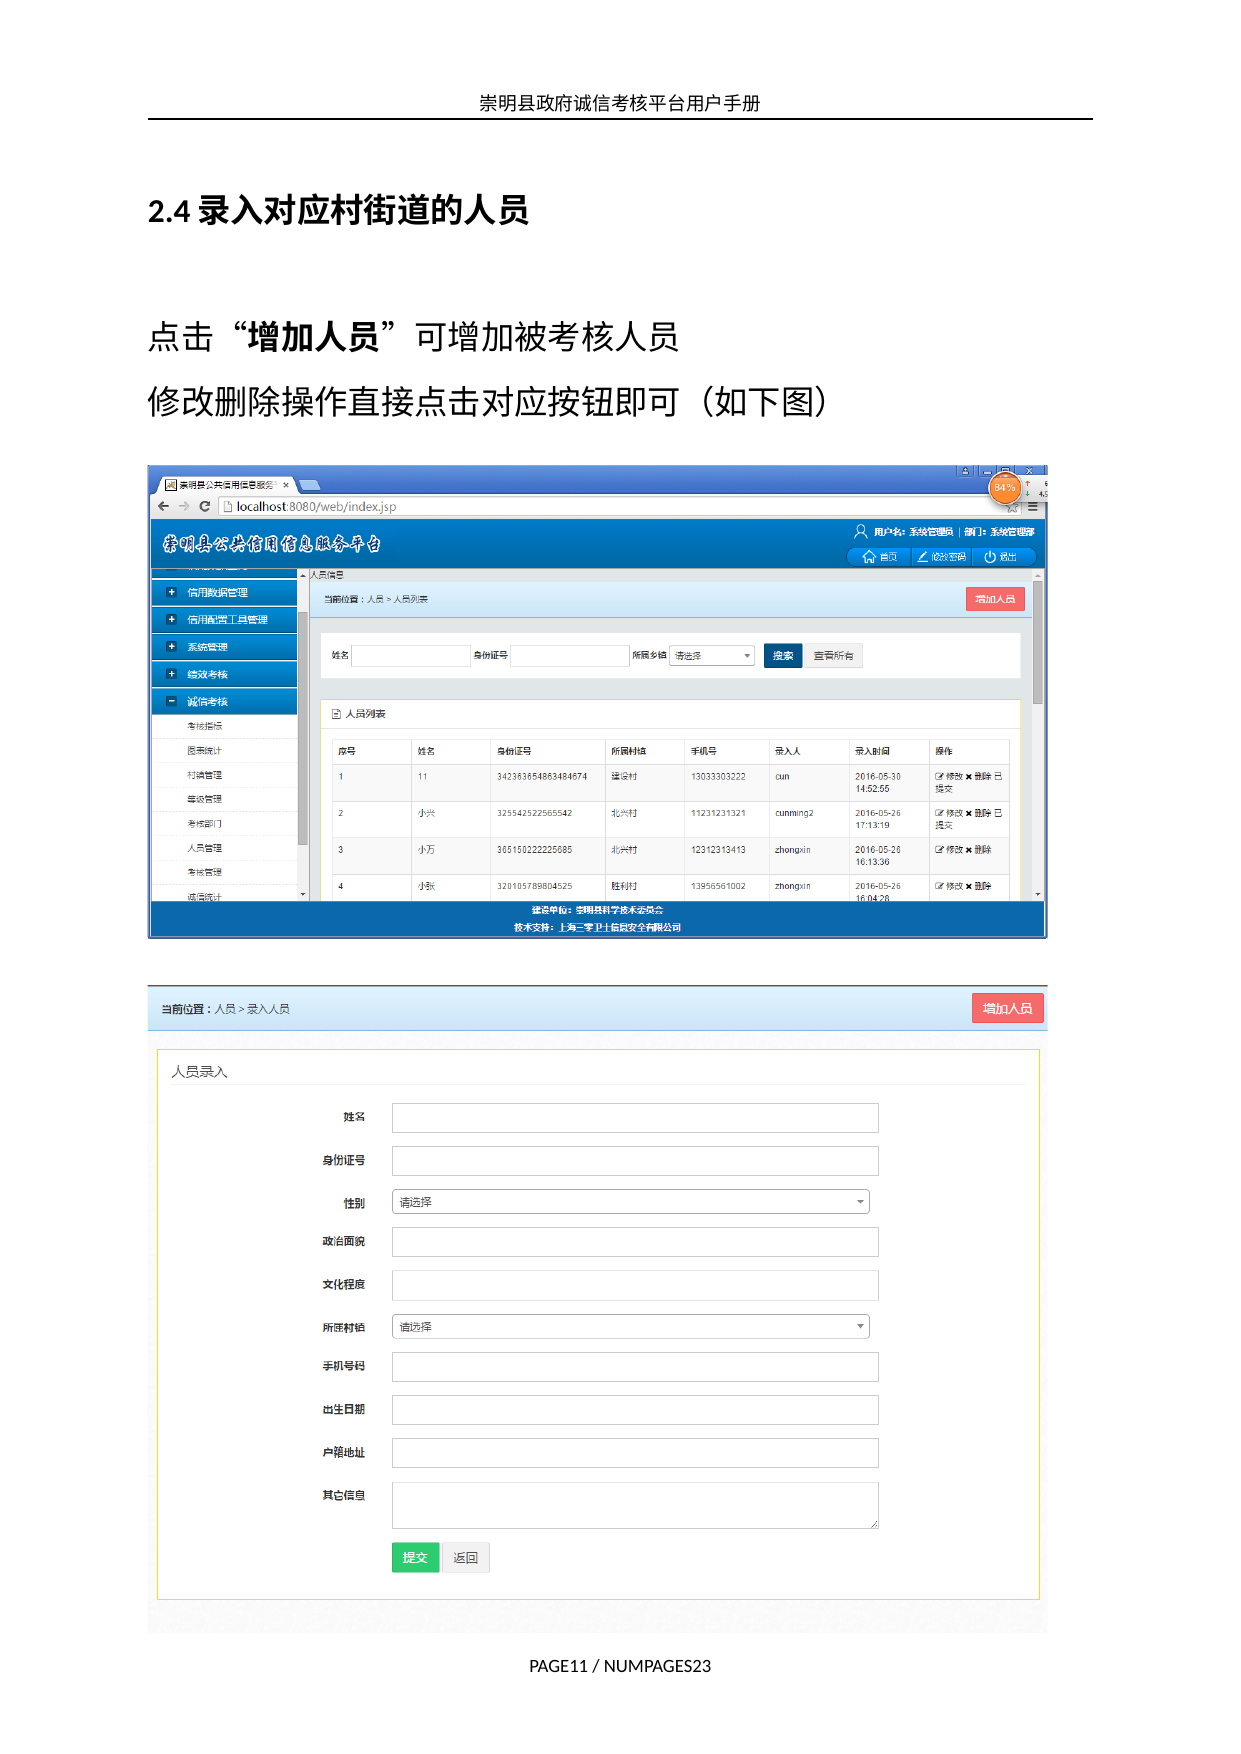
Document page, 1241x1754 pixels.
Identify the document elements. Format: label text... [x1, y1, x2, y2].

picture [147, 465, 1048, 939]
picture [147, 985, 1048, 1633]
subtitle 2.4录入对应村街道的人员 [148, 175, 1093, 240]
text 点击“增加人员”可增加被考核人员 [148, 302, 1093, 367]
text 修改删除操作直接点击对应按钮即可（如下图） [148, 367, 1093, 432]
